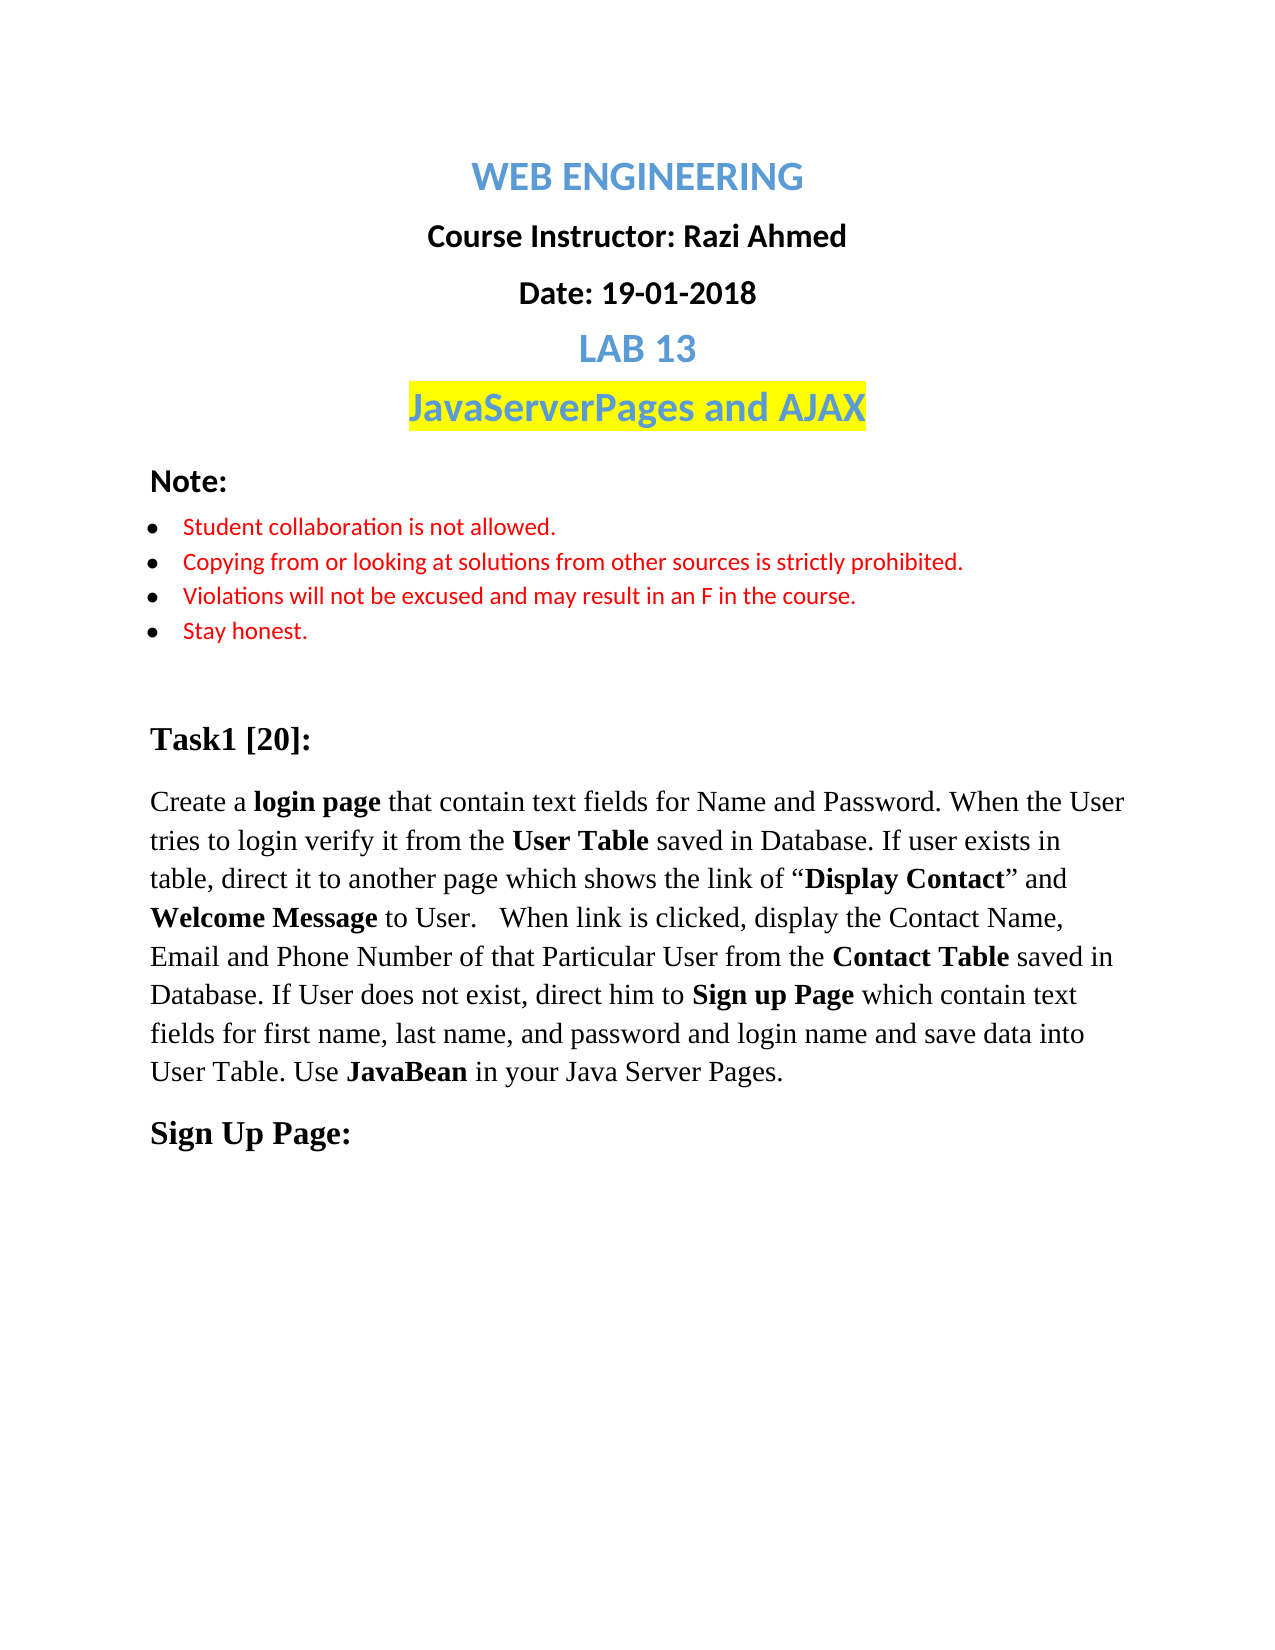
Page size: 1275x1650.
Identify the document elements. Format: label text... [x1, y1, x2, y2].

text Create a login page that contain text fields for Name and Password. When the User tries to login verify it from the User Table saved in Database. If user exists in table, direct it to another page which shows the link of “Display Contact” and Welcome Message to User. When link is clicked, display the Contact Name, Email and Phone Number of that Particular User from the Contact Table saved in Database. If User does not exist, direct him to Sign up Page which contain text fields for first name, last name, and password and login name and save data into User Table. Use JavaBean in your Java Server Pages. [150, 784, 1125, 1088]
text Note: [150, 460, 771, 501]
list Student collaboration is not allowed. [145, 511, 1125, 541]
text Sign Up Page: [150, 1114, 1125, 1152]
text Task1 [20]: [150, 719, 1125, 758]
text WEB ENGINEERING Course Instructor: Razi Ahmed Date: 19-01-2018 LAB 13 JavaServerPages and AJAX [150, 150, 1125, 431]
list Violations will not be excused and may result in an F in the course. [145, 580, 1125, 611]
list Stay honest. [145, 615, 1125, 646]
list Copying from or looking at solutions from other sources is strictly prohibited. [145, 546, 1125, 576]
